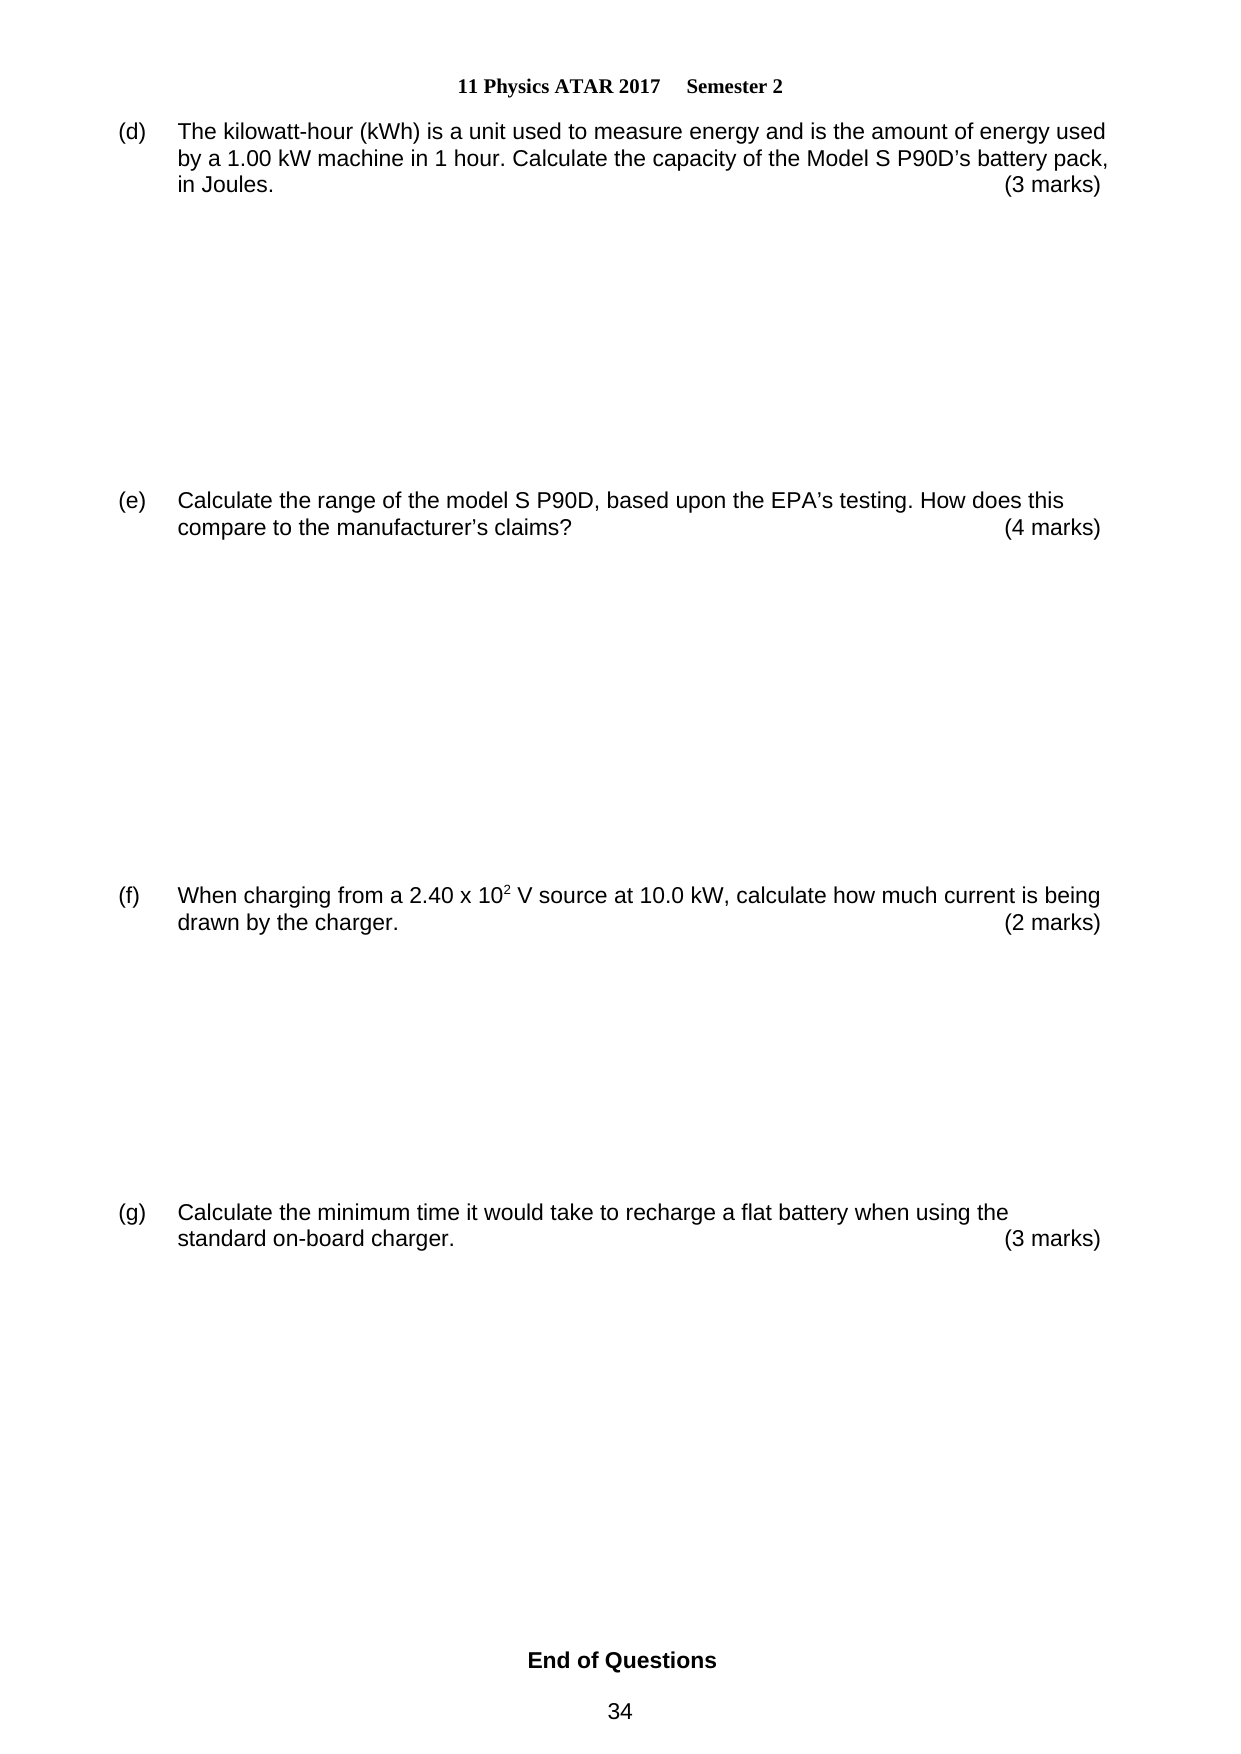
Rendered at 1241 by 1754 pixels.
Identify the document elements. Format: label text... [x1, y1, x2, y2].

text (f) When charging from a 2.40 x 102 V source at 10.0 kW, calculate how much current is being drawn by the charger. (2 marks) [118, 882, 1122, 935]
text (g) Calculate the minimum time it would take to recharge a flat battery when using the [118, 1199, 1122, 1225]
text (d) The kilowatt-hour (kWh) is a unit used to measure energy and is the amount of energy used by a 1.00 kW machine in 1 hour. Calculate the capacity of the Model S P90D’s battery pack, in Joules. (3 marks) [118, 118, 1122, 197]
text standard on-board charger. (3 marks) [118, 1225, 1122, 1251]
text (e) Calculate the range of the model S P90D, based upon the EPA’s testing. How does this compare to the manufacturer’s claims? (4 marks) [118, 487, 1122, 540]
